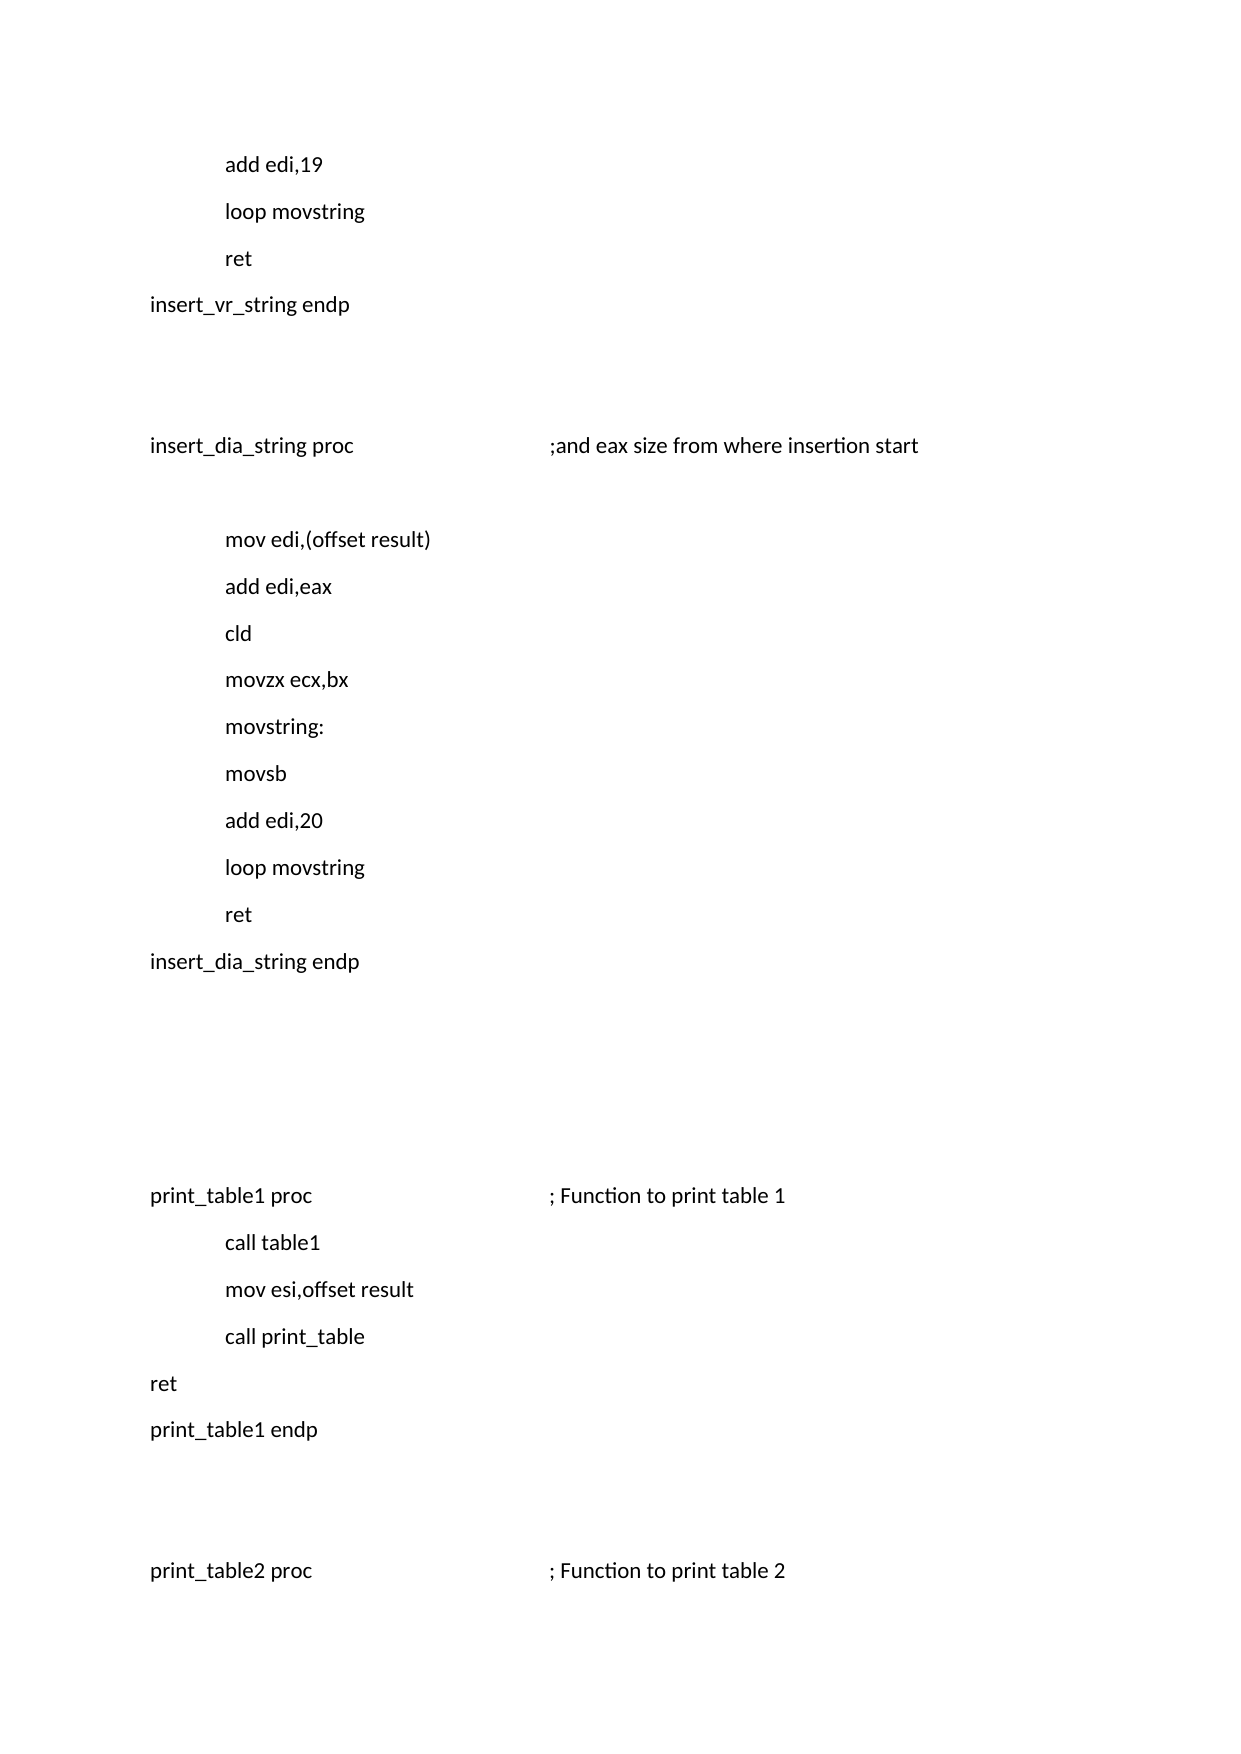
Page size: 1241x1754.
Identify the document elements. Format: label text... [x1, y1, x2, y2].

text add edi,20 [150, 806, 1090, 834]
text loop movstring [150, 197, 1090, 225]
text call table1 [150, 1228, 1090, 1256]
text insert_vr_string endp [150, 291, 1090, 319]
text ret [150, 900, 1090, 928]
text insert_dia_string endp [150, 947, 1090, 975]
text call print_table [150, 1322, 1090, 1350]
text mov esi,offset result [150, 1275, 1090, 1303]
text insert_dia_string proc ;and eax size from where insertion start [150, 431, 1090, 459]
text movstring: [150, 712, 1090, 741]
text add edi,eax [150, 572, 1090, 600]
text ret [150, 244, 1090, 272]
text ret [150, 1369, 1090, 1397]
text print_table1 proc ; Function to print table 1 [150, 1181, 1090, 1209]
text movsb [150, 759, 1090, 787]
text movzx ecx,bx [150, 666, 1090, 694]
text loop movstring [150, 853, 1090, 881]
text add edi,19 [150, 150, 1090, 178]
text cld [150, 619, 1090, 647]
text print_table1 endp [150, 1416, 1090, 1444]
text print_table2 proc ; Function to print table 2 [150, 1556, 1090, 1584]
text mov edi,(offset result) [150, 525, 1090, 553]
